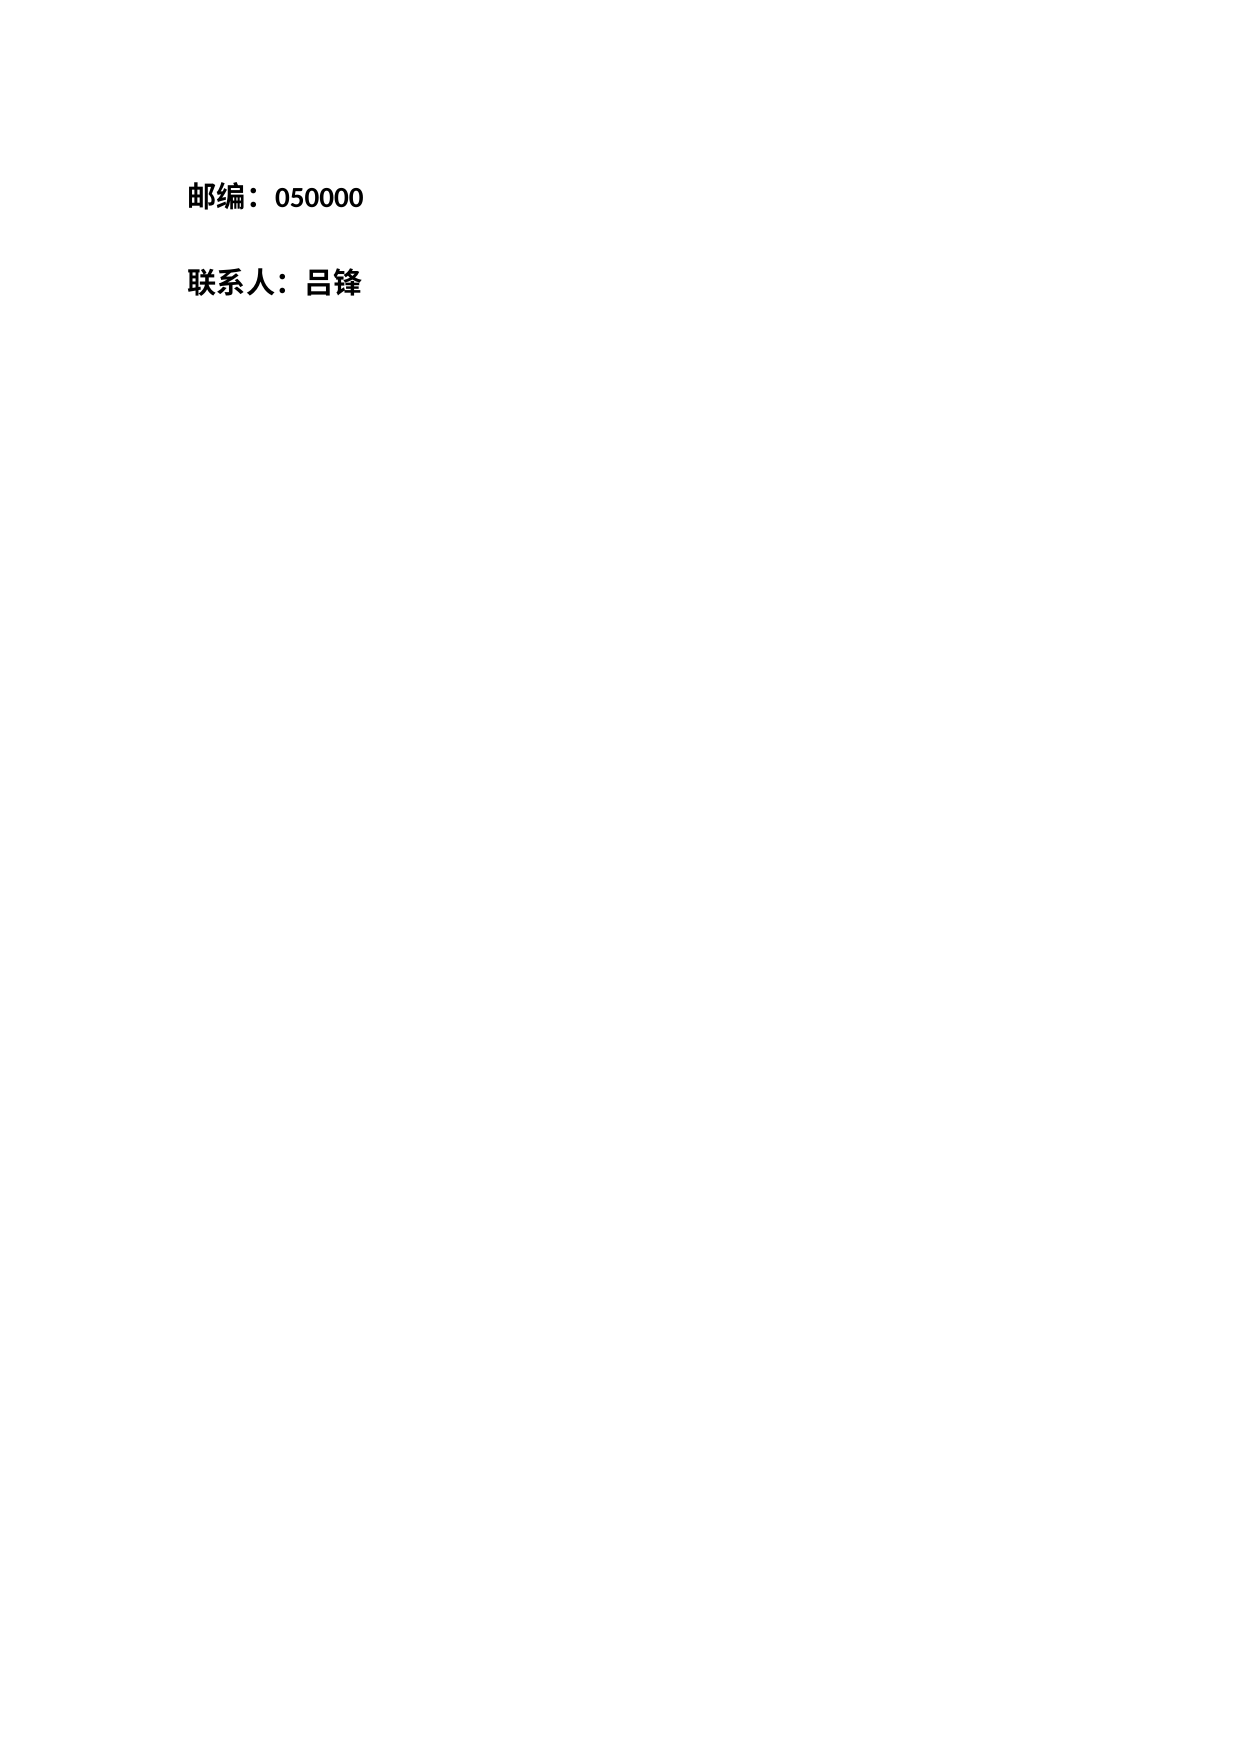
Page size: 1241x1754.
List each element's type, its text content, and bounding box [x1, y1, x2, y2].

text 联系人：吕锋 [187, 248, 1053, 313]
text 邮编：050000 [187, 162, 1053, 227]
